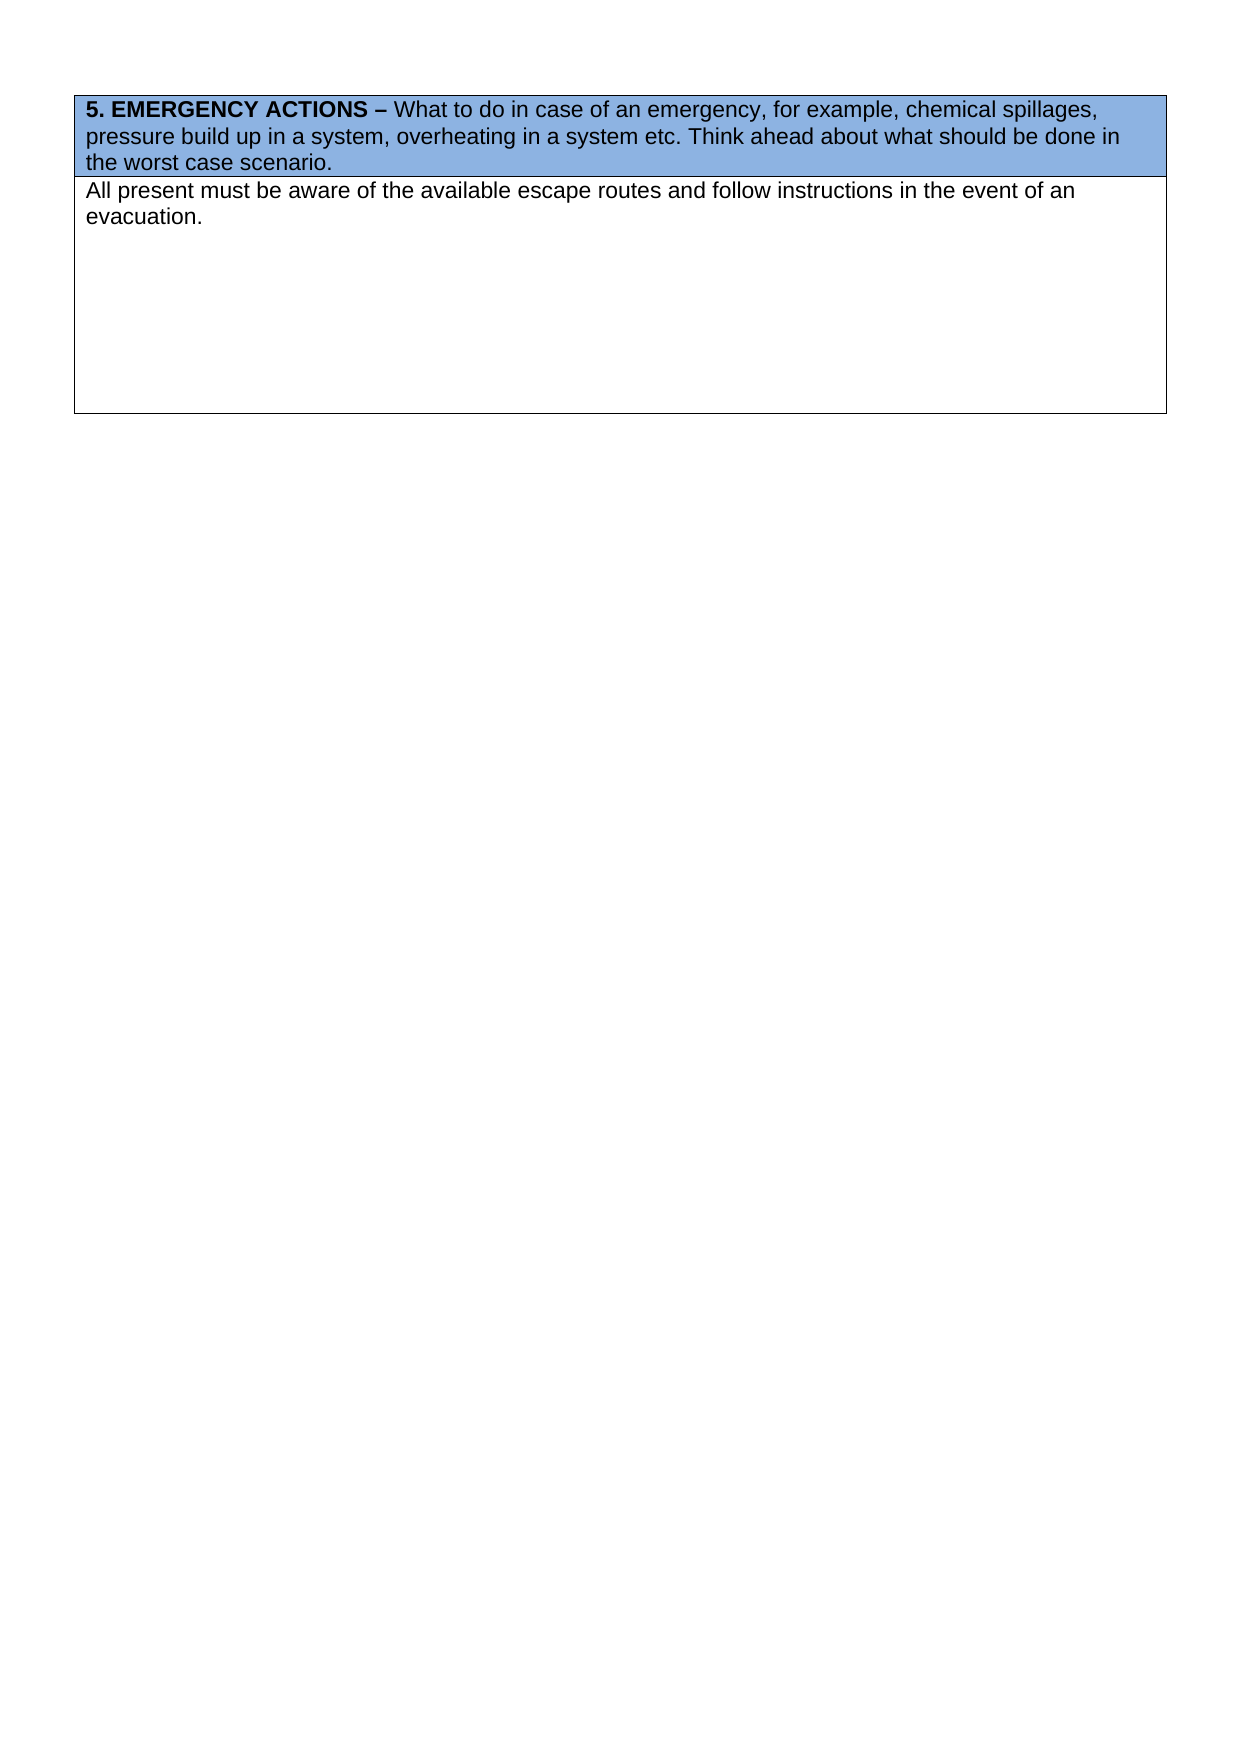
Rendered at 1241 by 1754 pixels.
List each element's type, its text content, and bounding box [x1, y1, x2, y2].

table_header 5. EMERGENCY ACTIONS – What to do in case of an emergency, for example, chemical spillages, pressure build up in a system, overheating in a system etc. Think ahead about what should be done in the worst case scenario. [75, 96, 1166, 176]
table_cell All present must be aware of the available escape routes and follow instructions in the event of an evacuation. [75, 177, 1166, 413]
